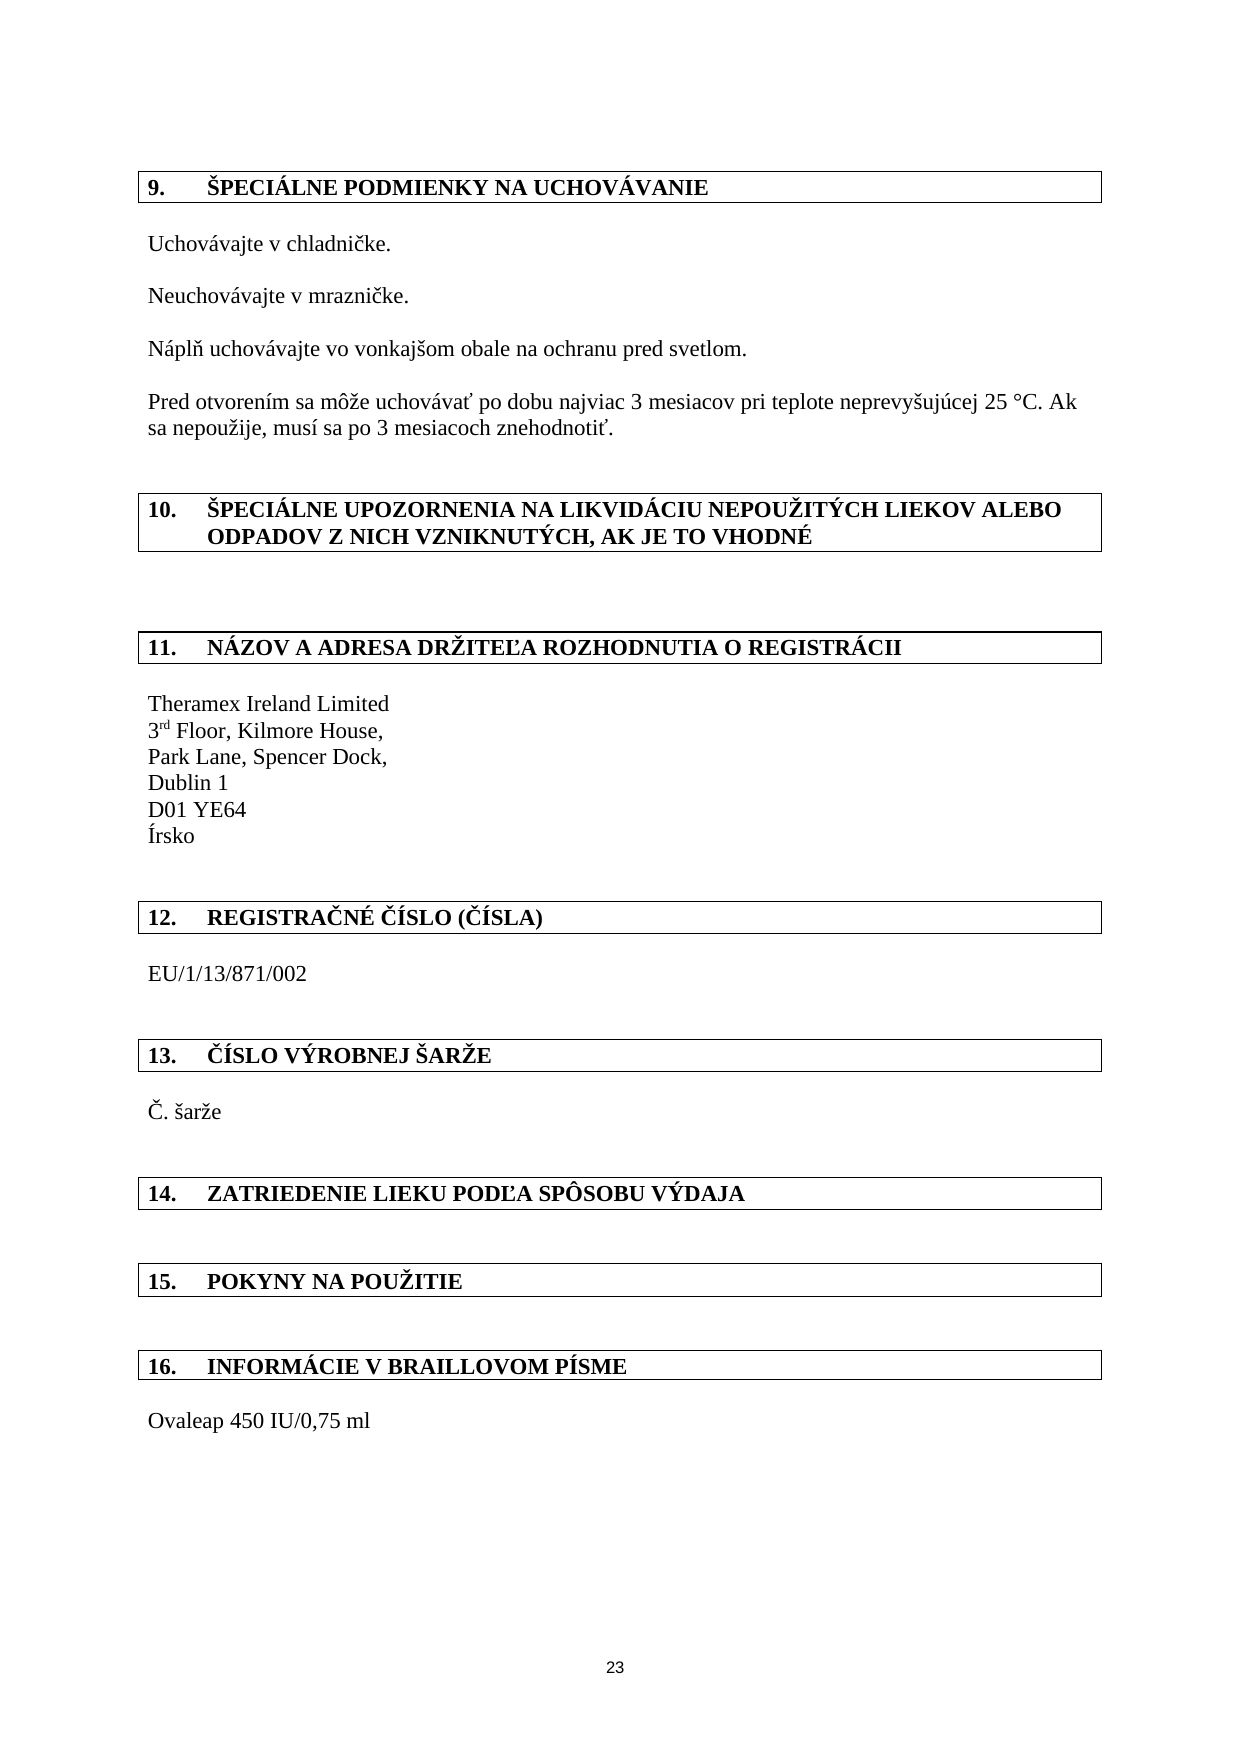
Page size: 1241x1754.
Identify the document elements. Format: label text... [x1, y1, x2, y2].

text Pred otvorením sa môže uchovávať po dobu najviac 3 mesiacov pri teplote neprevyšujúcej 25 °C. Ak sa nepoužije, musí sa po 3 mesiacoch znehodnotiť. [148, 388, 1092, 441]
text Ovaleap 450 IU/0,75 ml [148, 1407, 1092, 1433]
text Neuchovávajte v mrazničke. [148, 282, 1092, 309]
text D01 YE64 [148, 796, 1092, 822]
text 14. ZATRIEDENIE LIEKU PODĽA SPÔSOBU VÝDAJA [139, 1178, 1101, 1209]
text 11. NÁZOV A ADRESA DRŽITEĽA ROZHODNUTIA O REGISTRÁCII [139, 633, 1101, 663]
text 10. ŠPECIÁLNE UPOZORNENIA NA LIKVIDÁCIU NEPOUŽITÝCH LIEKOV ALEBO ODPADOV Z NICH VZNIKNUTÝCH, AK JE TO VHODNÉ [139, 494, 1101, 551]
text Náplň uchovávajte vo vonkajšom obale na ochranu pred svetlom. [148, 335, 1092, 362]
text Uchovávajte v chladničke. [148, 230, 1092, 256]
text 9. ŠPECIÁLNE PODMIENKY NA UCHOVÁVANIE [139, 172, 1101, 202]
text Theramex Ireland Limited [148, 690, 1092, 717]
text 15. POKYNY NA POUŽITIE [139, 1264, 1101, 1296]
text Č. šarže [148, 1098, 1092, 1124]
text Park Lane, Spencer Dock, [148, 743, 1092, 769]
text Írsko [148, 822, 1092, 848]
text Dublin 1 [148, 769, 1092, 796]
text 3rd Floor, Kilmore House, [148, 717, 1092, 743]
text EU/1/13/871/002 [148, 960, 1092, 986]
text 13. ČÍSLO VÝROBNEJ ŠARŽE [139, 1040, 1101, 1071]
text 16. INFORMÁCIE V BRAILLOVOM PÍSME [139, 1351, 1101, 1379]
text 12. REGISTRAČNÉ ČÍSLO (ČÍSLA) [139, 902, 1101, 933]
